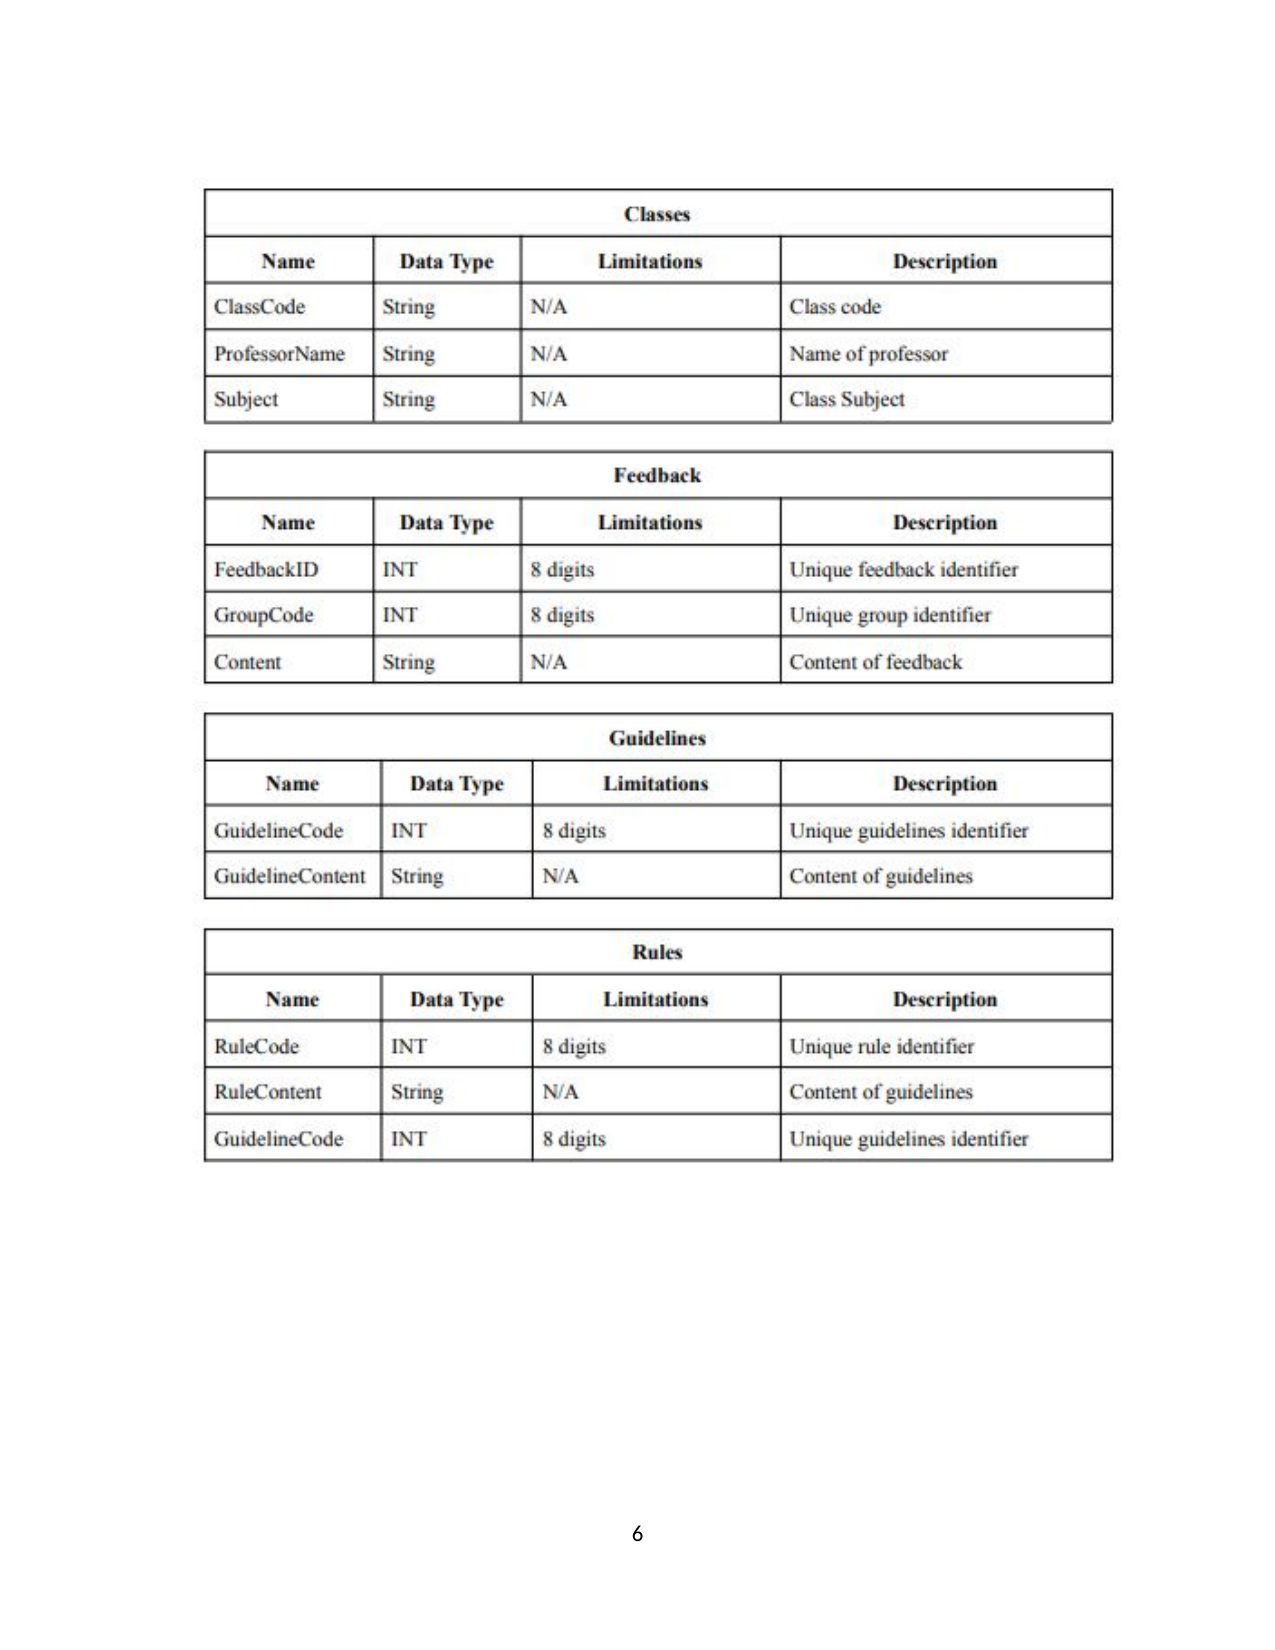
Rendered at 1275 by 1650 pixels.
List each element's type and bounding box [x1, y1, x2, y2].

picture [150, 150, 1197, 1217]
